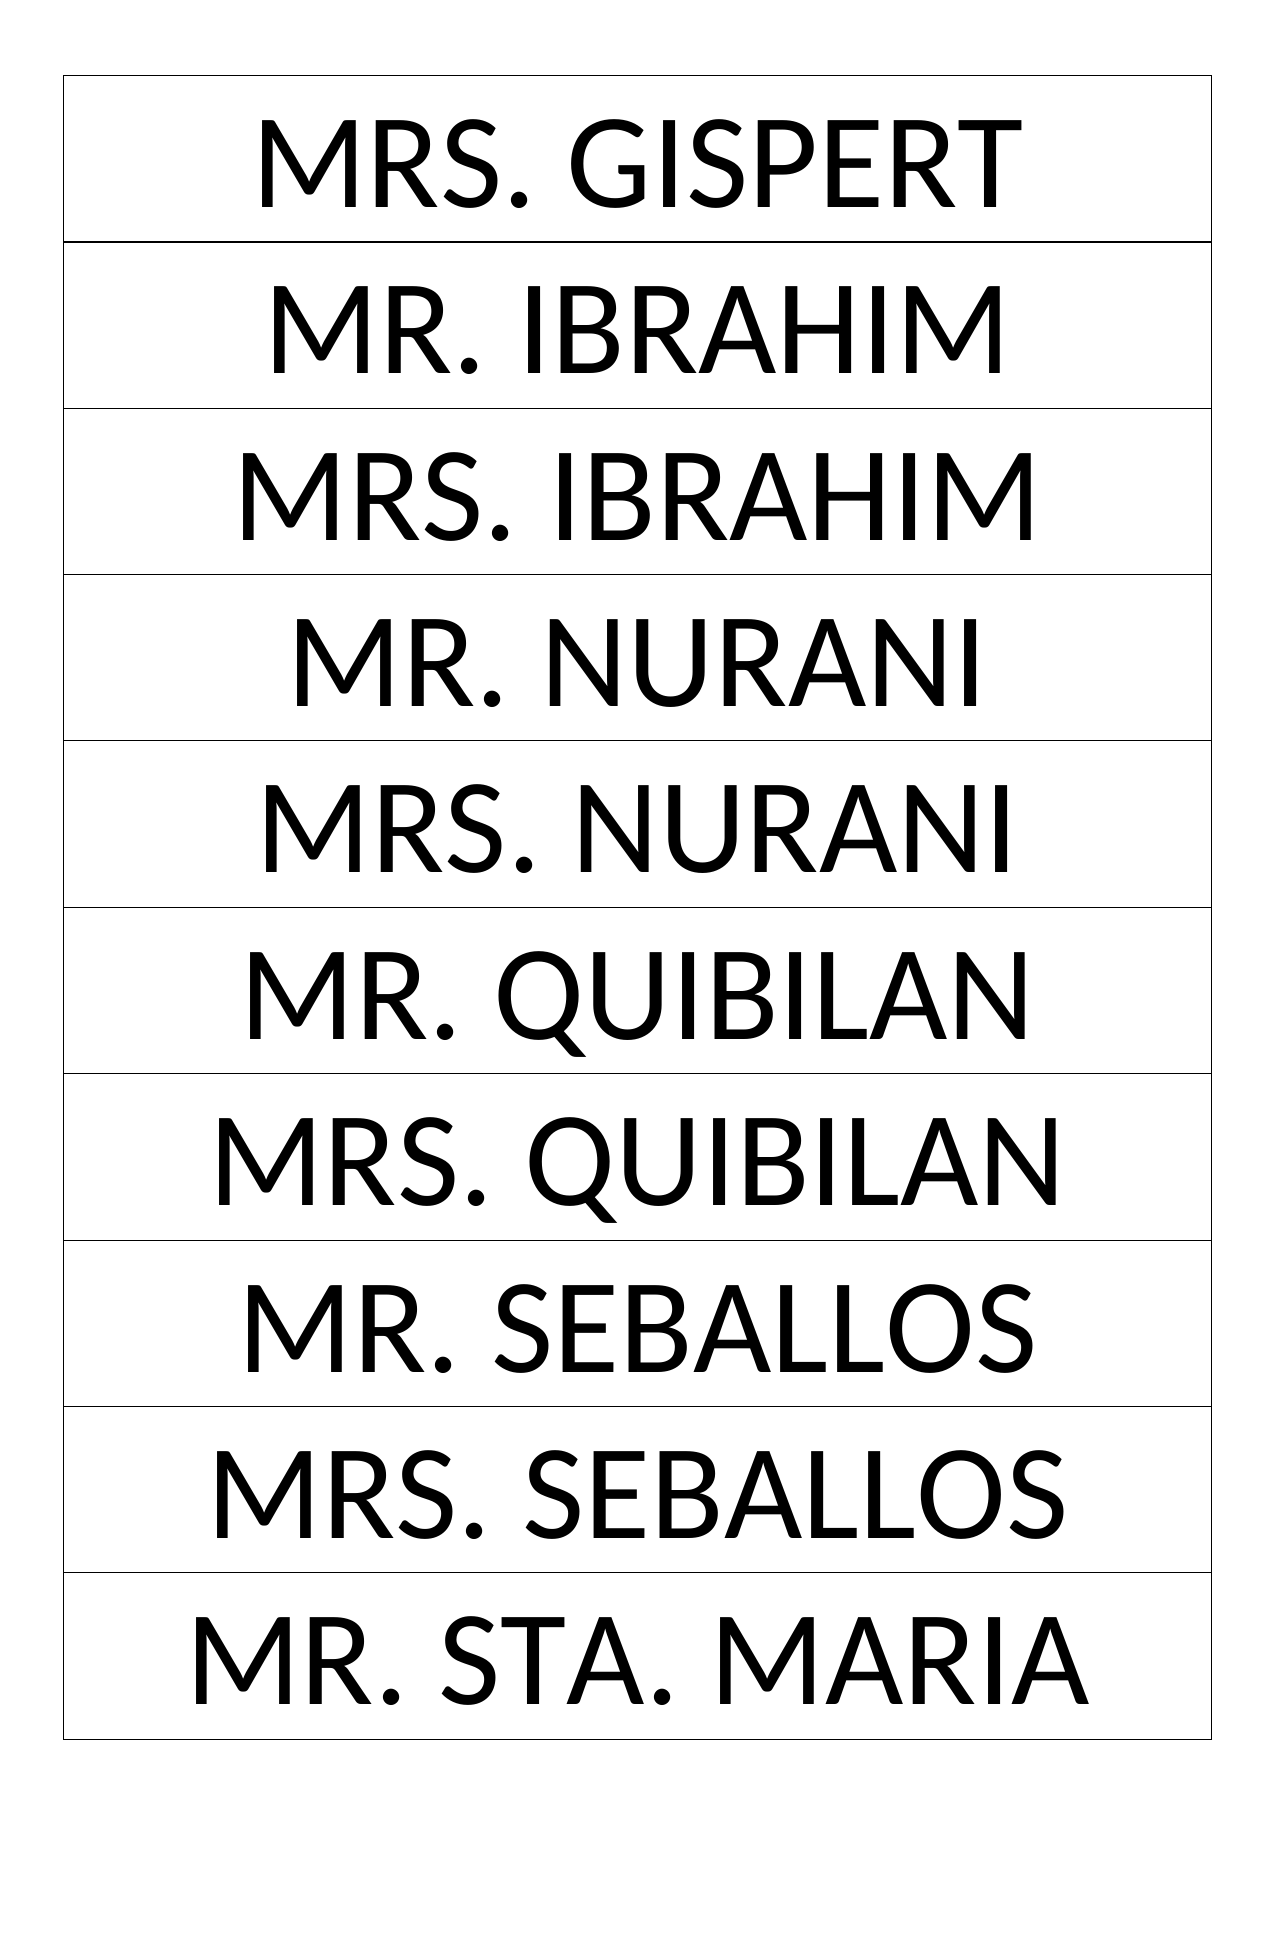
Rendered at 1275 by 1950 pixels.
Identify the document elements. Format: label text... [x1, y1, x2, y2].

table_cell MRS. SEBALLOS [64, 1407, 1211, 1572]
table_cell MR. QUIBILAN [64, 908, 1211, 1073]
table_cell MRS. GISPERT [64, 76, 1211, 241]
table_cell MR. IBRAHIM [64, 243, 1211, 408]
table_cell MR. NURANI [64, 575, 1211, 740]
table_cell MRS. QUIBILAN [64, 1074, 1211, 1239]
table_cell MRS. IBRAHIM [64, 409, 1211, 574]
table_cell MR. SEBALLOS [64, 1241, 1211, 1406]
table_cell MR. STA. MARIA [64, 1573, 1211, 1738]
table_cell MRS. NURANI [64, 741, 1211, 907]
